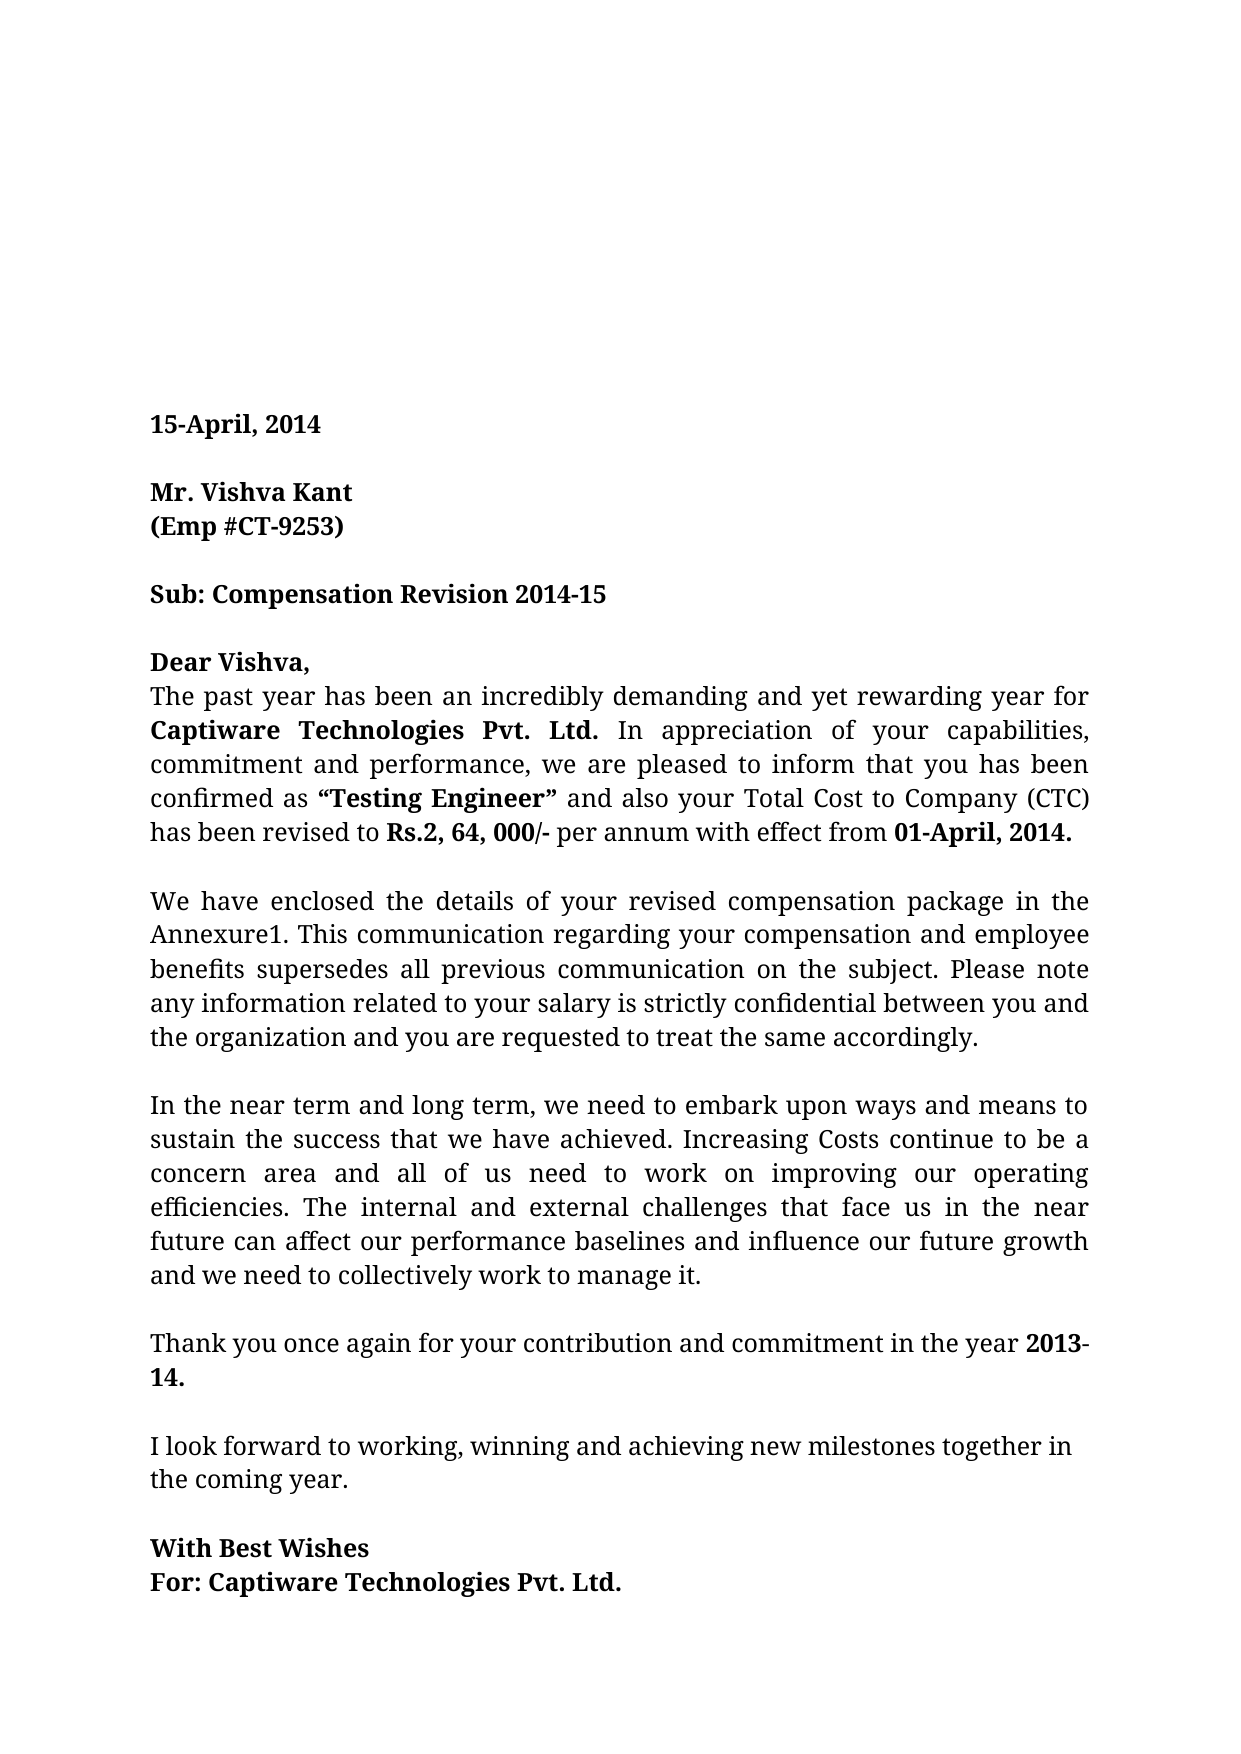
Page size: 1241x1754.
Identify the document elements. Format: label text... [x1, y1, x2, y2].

text I look forward to working, winning and achieving new milestones together in the coming year. [150, 1428, 1090, 1496]
text Mr. Vishva Kant [150, 474, 1090, 508]
text Thank you once again for your contribution and commitment in the year 2013-14. [150, 1326, 1090, 1394]
text (Emp #CT-9253) [150, 508, 1090, 542]
text The past year has been an incredibly demanding and yet rewarding year for Captiware Technologies Pvt. Ltd. In appreciation of your capabilities, commitment and performance, we are pleased to inform that you has been confirmed as “Testing Engineer” and also your Total Cost to Company (CTC) has been revised to Rs.2, 64, 000/- per annum with effect from 01-April, 2014. [150, 679, 1090, 849]
text Sub: Compensation Revision 2014-15 [150, 577, 1090, 611]
text For: Captiware Technologies Pvt. Ltd. [150, 1564, 1090, 1598]
text Dear Vishva, [150, 645, 1090, 679]
text We have enclosed the details of your revised compensation package in the Annexure1. This communication regarding your compensation and employee benefits supersedes all previous communication on the subject. Please note any information related to your salary is strictly confidential between you and the organization and you are requested to treat the same accordingly. [150, 883, 1090, 1053]
text In the near term and long term, we need to embark upon ways and means to sustain the success that we have achieved. Increasing Costs continue to be a concern area and all of us need to work on improving our operating efficiencies. The internal and external challenges that face us in the near future can affect our performance baselines and influence our future growth and we need to collectively work to manage it. [150, 1087, 1090, 1292]
text With Best Wishes [150, 1530, 1090, 1564]
text 15-April, 2014 [150, 406, 1090, 440]
